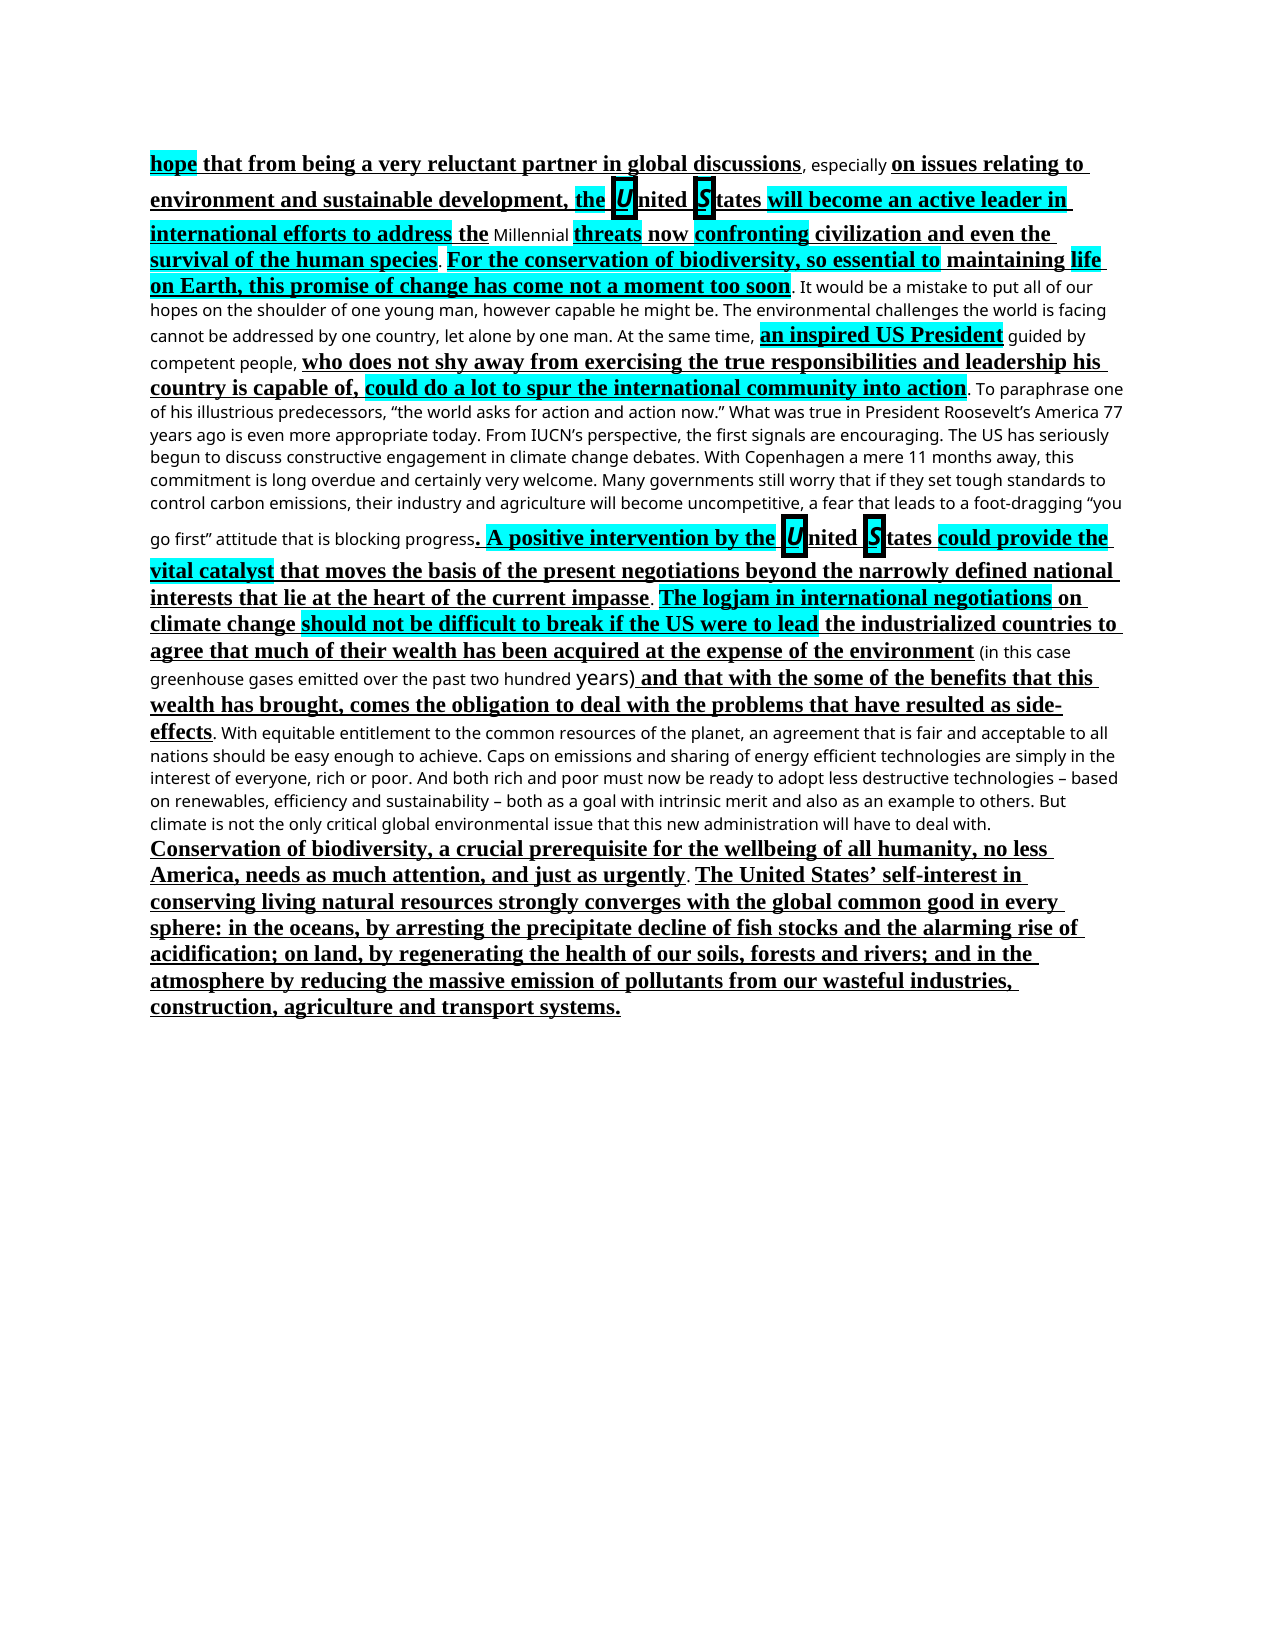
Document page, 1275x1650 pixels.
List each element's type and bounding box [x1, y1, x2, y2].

text [150, 150, 1125, 1019]
